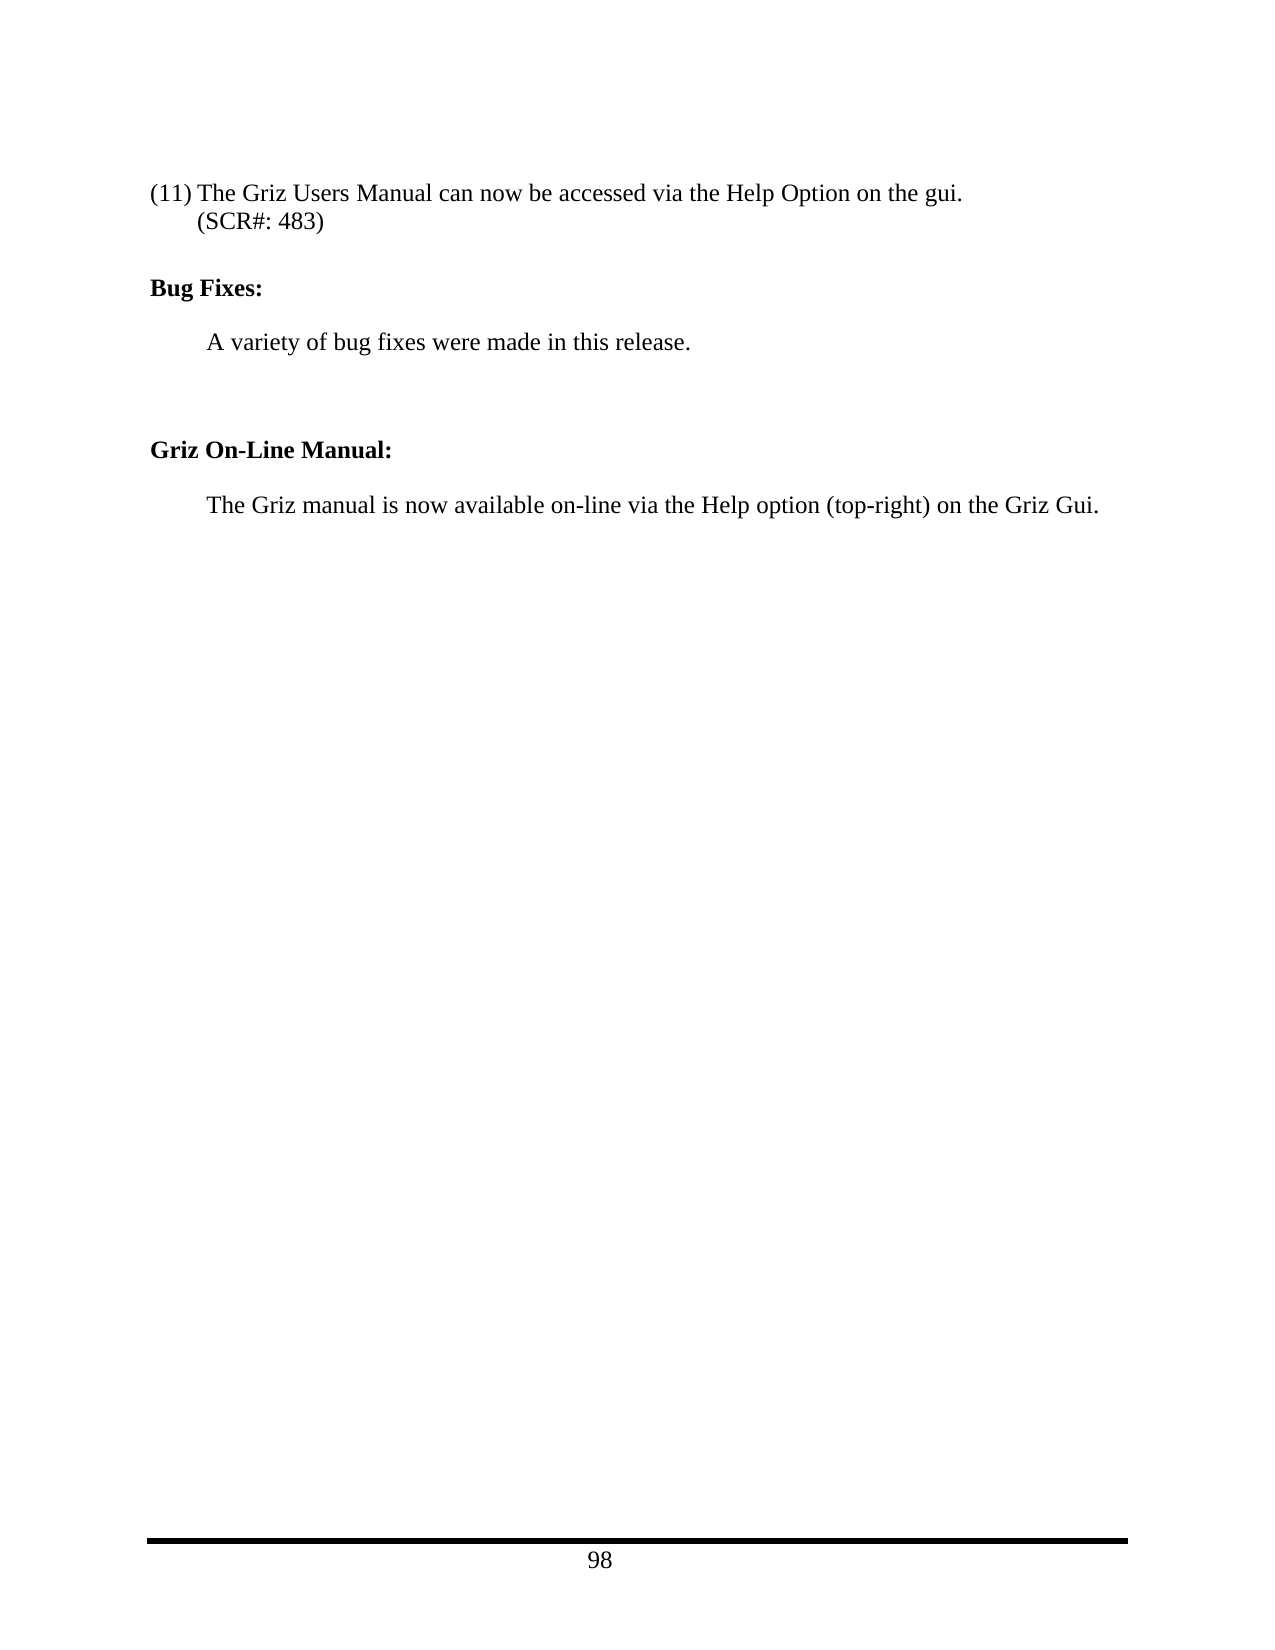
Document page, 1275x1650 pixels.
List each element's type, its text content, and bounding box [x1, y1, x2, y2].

subtitle Griz On-Line Manual: [150, 436, 1142, 464]
subtitle Bug Fixes: [150, 273, 1142, 302]
text A variety of bug fixes were made in this release. [206, 327, 1142, 356]
text The Griz manual is now available on-line via the Help option (top-right) on the Griz Gui. [206, 490, 1142, 518]
list The Griz Users Manual can now be accessed via the Help Option on the gui. (SCR#: 483) [150, 178, 964, 235]
